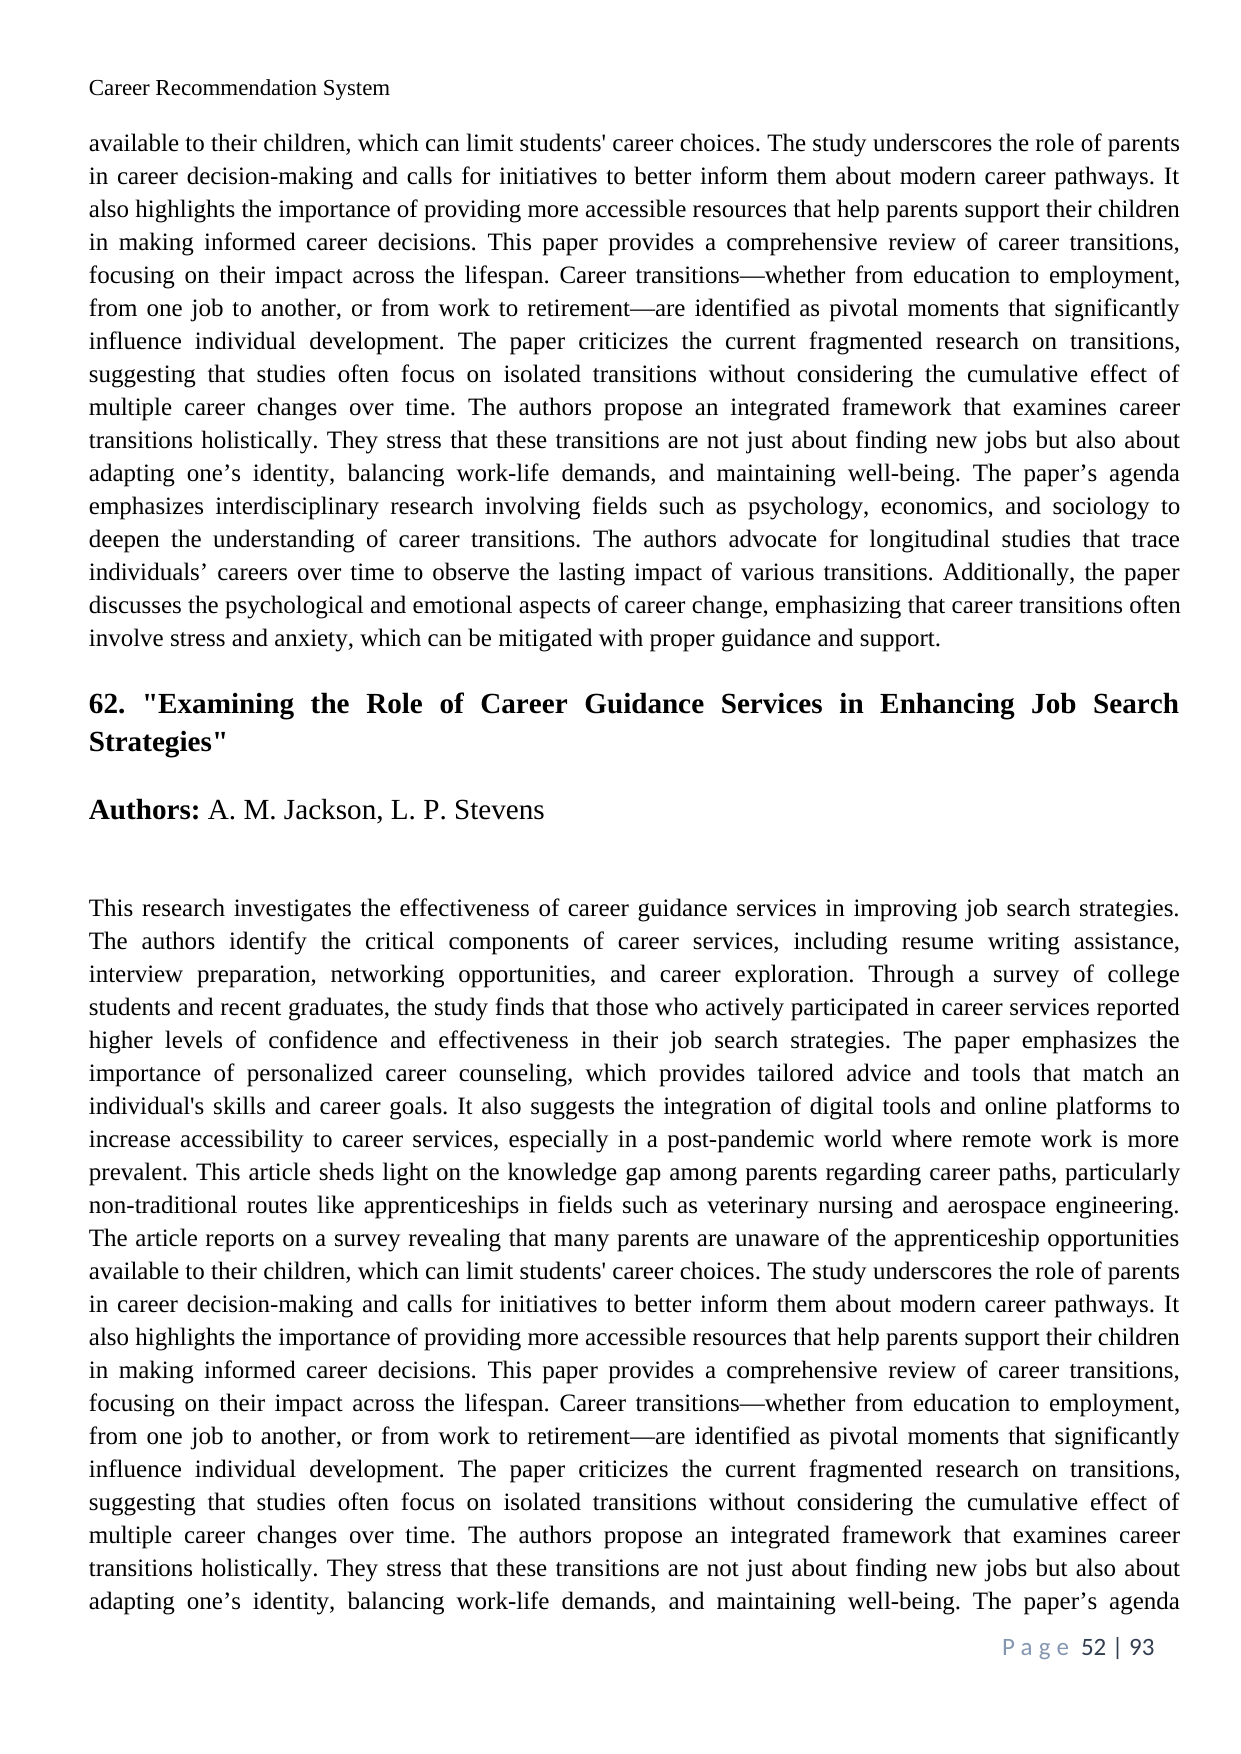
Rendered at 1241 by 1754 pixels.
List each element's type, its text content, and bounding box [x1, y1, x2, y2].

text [89, 128, 1181, 652]
text Authors: A. M. Jackson, L. P. Stevens [89, 792, 1181, 826]
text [89, 860, 1181, 1615]
text 62. "Examining the Role of Career Guidance Services in Enhancing Job Search Strategies" [89, 686, 1181, 758]
